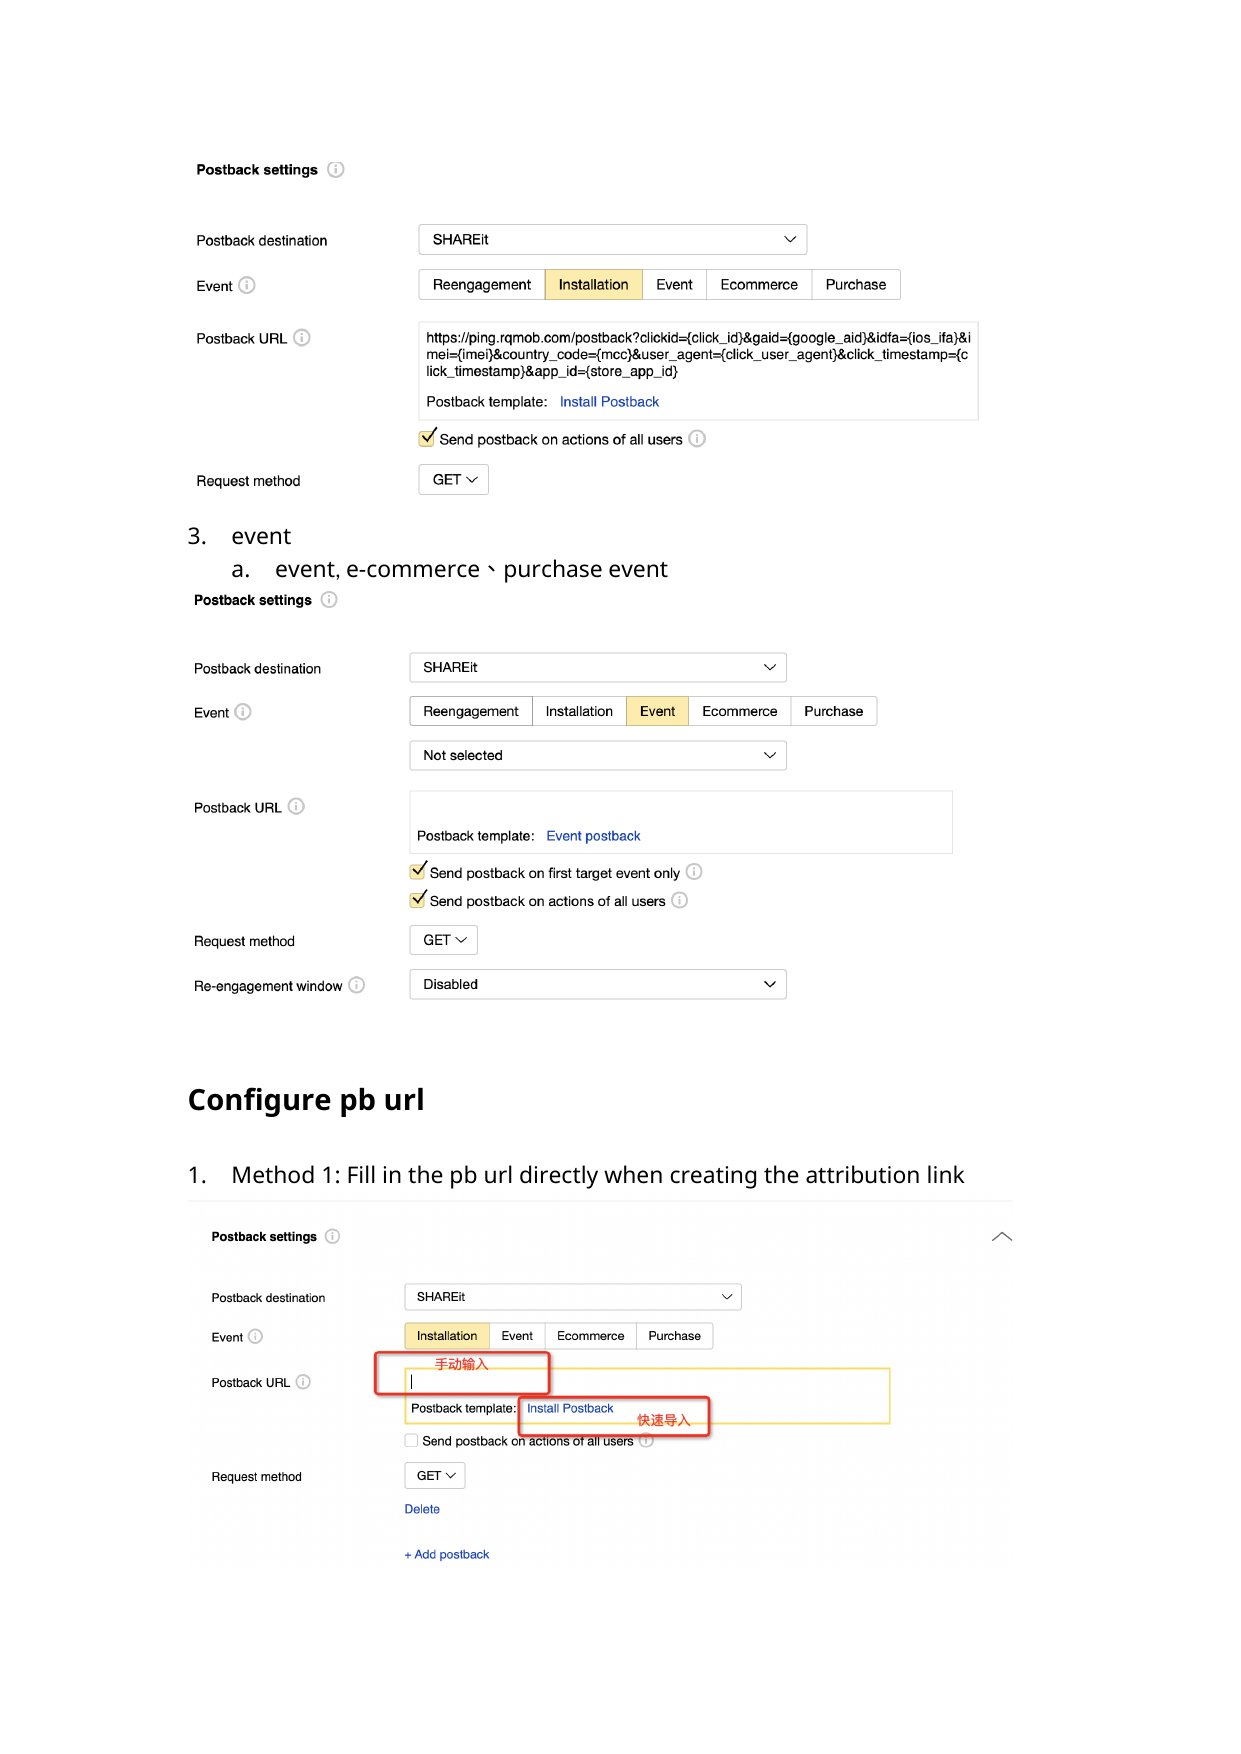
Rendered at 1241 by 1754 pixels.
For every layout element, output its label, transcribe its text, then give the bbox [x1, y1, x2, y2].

picture [187, 584, 1013, 1004]
text Configure pb url [187, 1067, 1053, 1132]
picture [187, 1191, 1013, 1567]
list event [187, 519, 1053, 552]
list Method 1: Fill in the pb url directly when creating the attribution link [187, 1159, 1053, 1191]
list event, e-commerce、purchase event [231, 552, 1053, 584]
picture [187, 162, 1013, 500]
